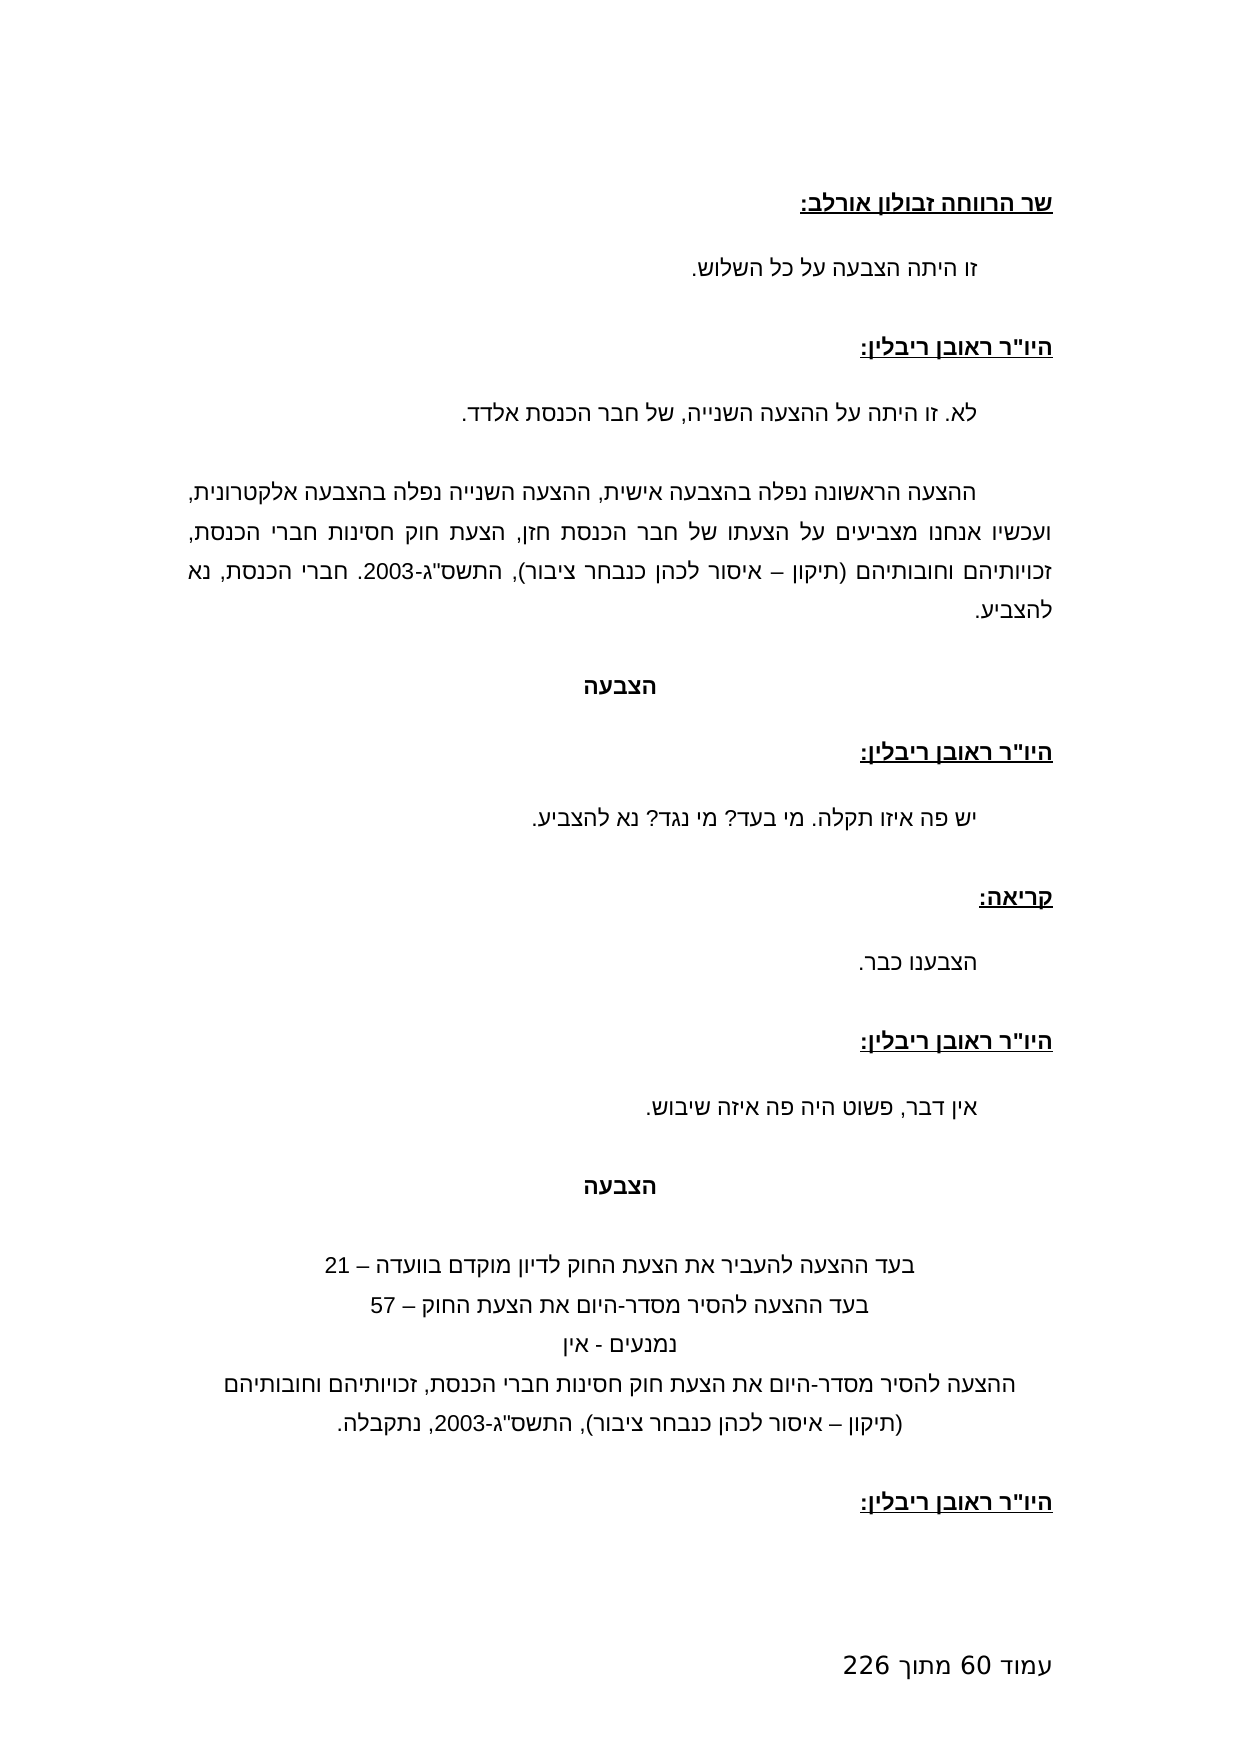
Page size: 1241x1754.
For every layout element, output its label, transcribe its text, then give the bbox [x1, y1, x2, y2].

text הצבעה [187, 1173, 1053, 1199]
text היו"ר ראובן ריבלין: [187, 739, 1053, 765]
text אין דבר, פשוט היה פה איזה שיבוש. [187, 1094, 1053, 1121]
text ההצעה הראשונה נפלה בהצבעה אישית, ההצעה השנייה נפלה בהצבעה אלקטרונית, ועכשיו אנחנו מצביעים על הצעתו של חבר הכנסת חזן, הצעת חוק חסינות חברי הכנסת, זכויותיהם וחובותיהם (תיקון – איסור לכהן כנבחר ציבור), התשס"ג-2003. חברי הכנסת, נא להצביע. [187, 479, 1053, 624]
text שר הרווחה זבולון אורלב: [187, 189, 1053, 216]
text הצבענו כבר. [187, 949, 1053, 976]
text בעד ההצעה להעביר את הצעת החוק לדיון מוקדם בוועדה – 21 [187, 1252, 1053, 1278]
text לא. זו היתה על ההצעה השנייה, של חבר הכנסת אלדד. [187, 400, 1053, 426]
text היו"ר ראובן ריבלין: [187, 1028, 1053, 1055]
text נמנעים - אין [187, 1331, 1053, 1357]
text היו"ר ראובן ריבלין: [187, 1489, 1053, 1515]
text ההצעה להסיר מסדר-היום את הצעת חוק חסינות חברי הכנסת, זכויותיהם וחובותיהם [187, 1371, 1053, 1397]
text היו"ר ראובן ריבלין: [187, 334, 1053, 361]
text יש פה איזו תקלה. מי בעד? מי נגד? נא להצביע. [187, 804, 1053, 831]
text (תיקון – איסור לכהן כנבחר ציבור), התשס"ג-2003, נתקבלה. [187, 1410, 1053, 1436]
text קריאה: [187, 883, 1053, 910]
text זו היתה הצבעה על כל השלוש. [187, 255, 1053, 282]
text בעד ההצעה להסיר מסדר-היום את הצעת החוק – 57 [187, 1292, 1053, 1318]
text הצבעה [187, 673, 1053, 699]
